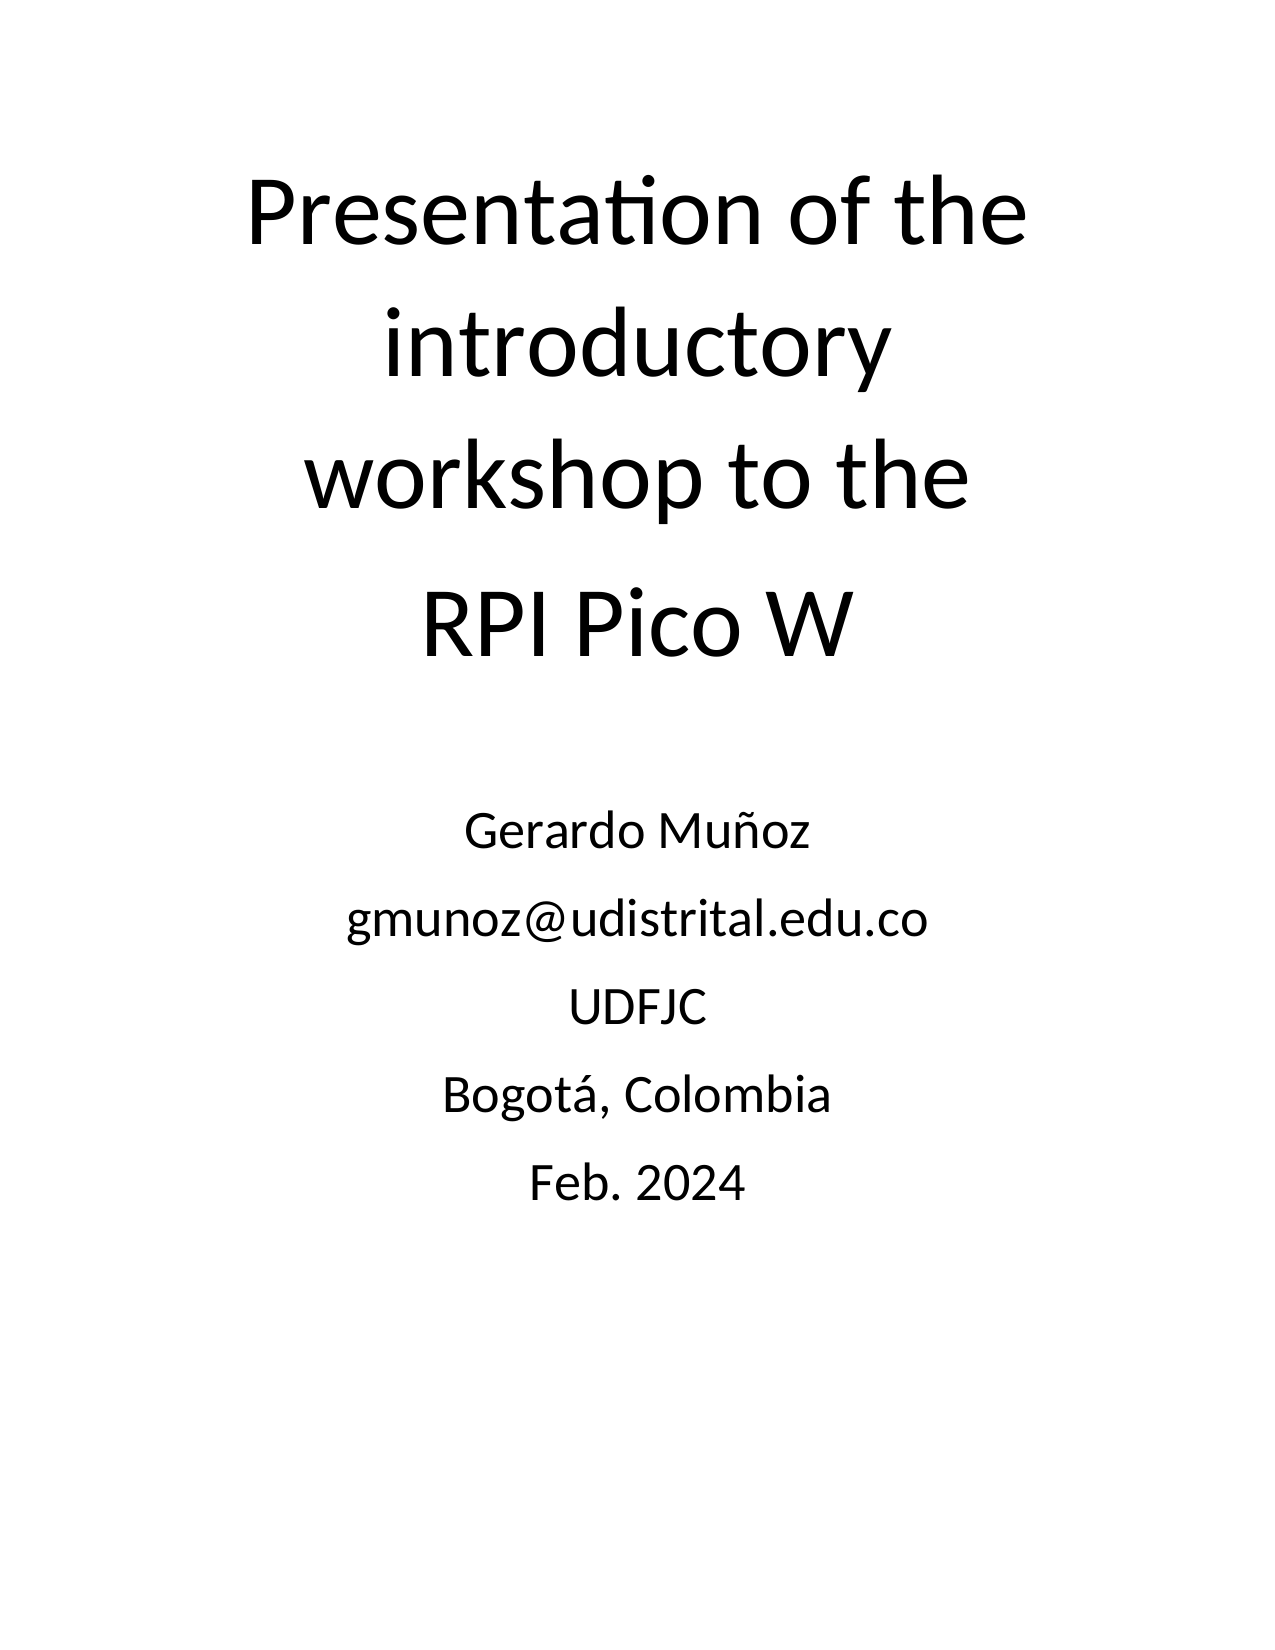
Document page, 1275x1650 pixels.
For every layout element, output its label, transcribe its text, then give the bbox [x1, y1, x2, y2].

text Presentation of the introductory workshop to the [177, 148, 1098, 533]
text Gerardo Muñoz [177, 796, 1098, 862]
text UDFJC [177, 972, 1098, 1038]
text gmunoz@udistrital.edu.co [177, 884, 1098, 950]
text RPI Pico W [177, 559, 1098, 682]
text Feb. 2024 [177, 1148, 1098, 1214]
text Bogotá, Colombia [177, 1060, 1098, 1126]
